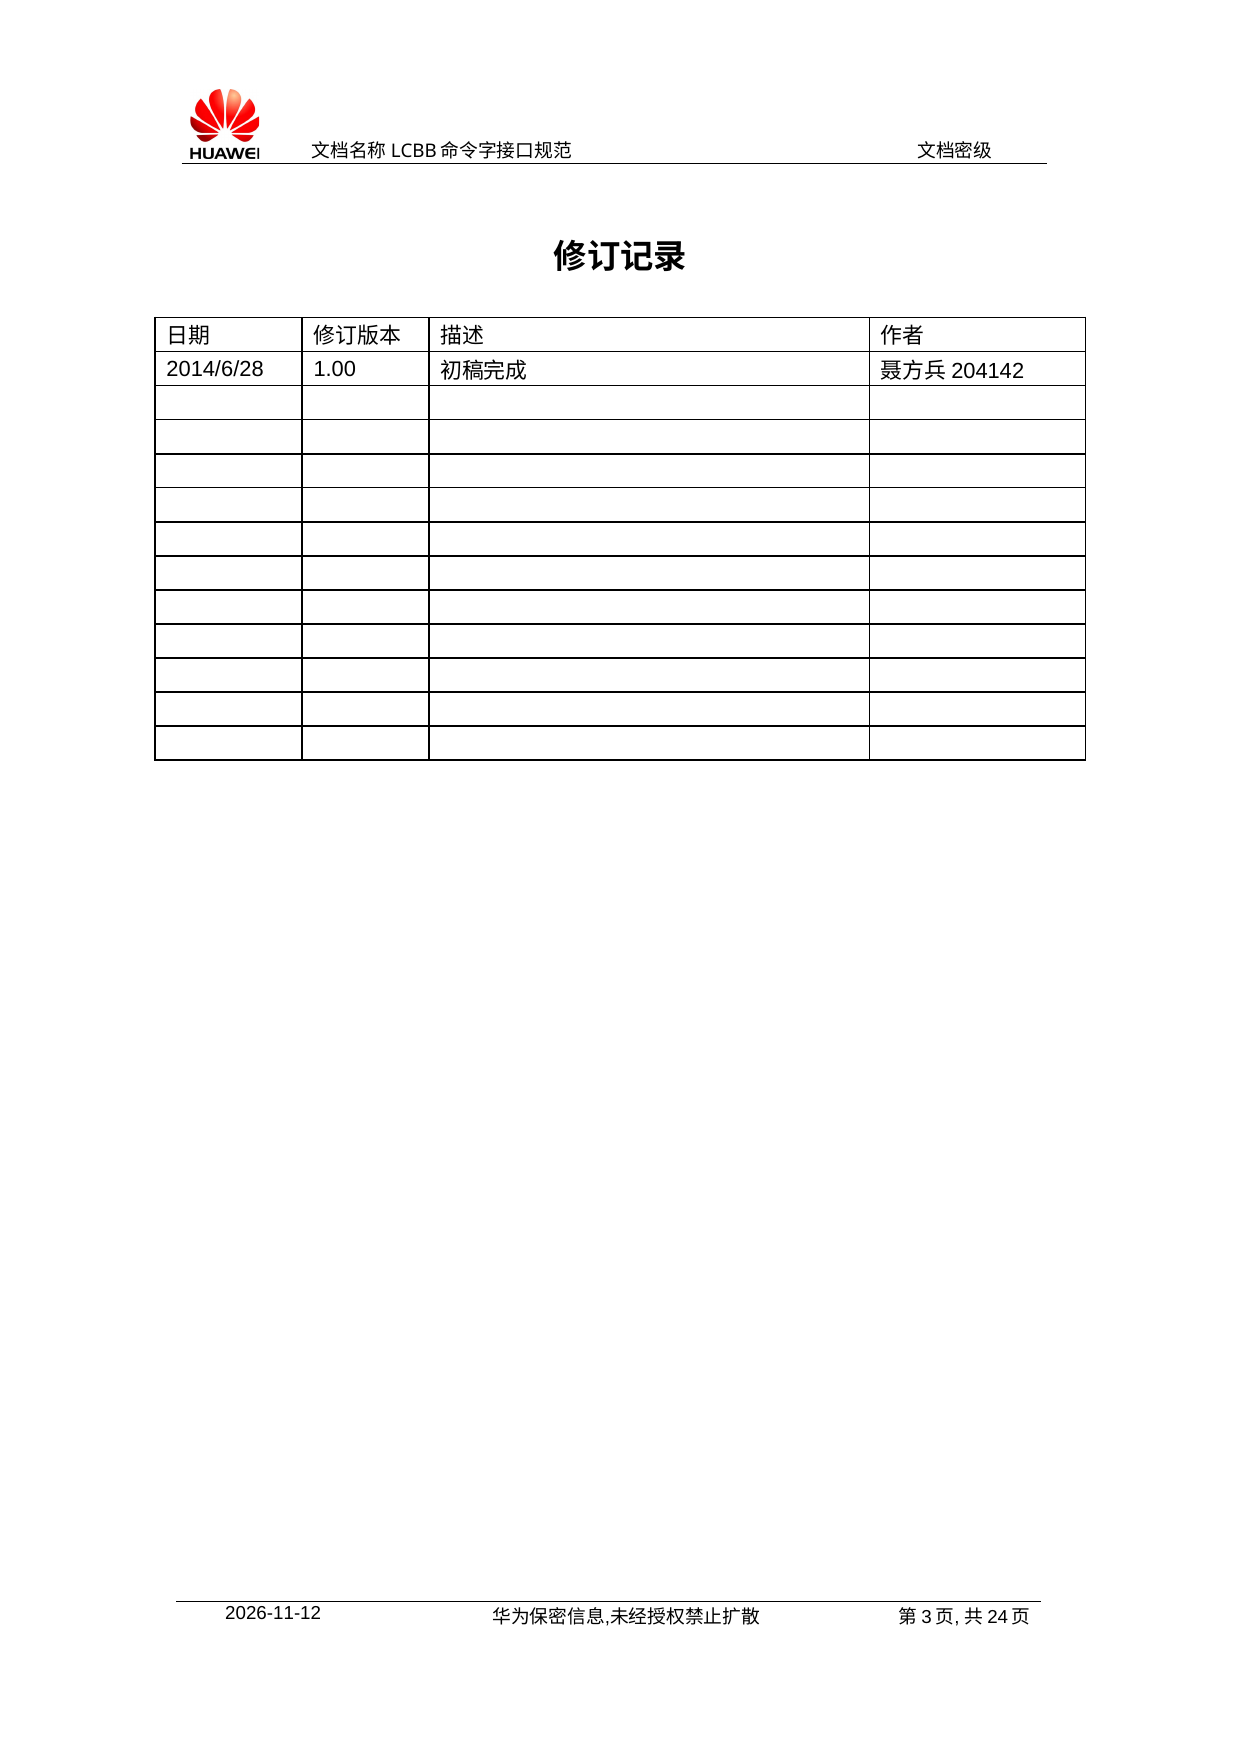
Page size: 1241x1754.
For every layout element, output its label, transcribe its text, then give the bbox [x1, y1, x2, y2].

table_cell [303, 455, 428, 487]
table_cell [430, 523, 869, 555]
table_cell [870, 727, 1085, 759]
picture [190, 89, 260, 159]
table_cell [430, 591, 869, 623]
table_header 描述 [430, 318, 869, 351]
table_cell [870, 455, 1085, 487]
table_cell [430, 727, 869, 759]
table_cell [156, 455, 301, 487]
table_cell [430, 420, 869, 453]
table_cell [156, 727, 301, 759]
table_cell [870, 557, 1085, 589]
table_cell [303, 420, 428, 453]
table_cell [870, 659, 1085, 691]
table_cell [870, 523, 1085, 555]
table_cell [430, 625, 869, 657]
table_cell 2014/6/28 [156, 352, 301, 385]
table_cell 1.00 [303, 352, 428, 385]
table_cell [870, 420, 1085, 453]
table_cell 初稿完成 [430, 352, 869, 385]
table_header 作者 [870, 318, 1085, 351]
table_cell [303, 625, 428, 657]
table_cell [870, 591, 1085, 623]
table_cell [156, 659, 301, 691]
table_cell [430, 659, 869, 691]
table_cell [430, 488, 869, 521]
table_cell [430, 693, 869, 725]
table_cell [156, 693, 301, 725]
table_cell [303, 488, 428, 521]
table_cell [430, 386, 869, 419]
table_cell [156, 557, 301, 589]
table_cell [303, 591, 428, 623]
table_cell [156, 420, 301, 453]
table_cell [156, 625, 301, 657]
table_cell 聂方兵 204142 [870, 352, 1085, 385]
table_cell [870, 386, 1085, 419]
table_cell [303, 523, 428, 555]
table_cell [156, 591, 301, 623]
table_cell [303, 727, 428, 759]
table_cell [156, 523, 301, 555]
table_cell [870, 693, 1085, 725]
table_cell [303, 386, 428, 419]
table_cell [303, 659, 428, 691]
table_header 修订版本 [303, 318, 428, 351]
table_header 日期 [156, 318, 301, 351]
table_cell [156, 386, 301, 419]
table_cell [430, 557, 869, 589]
table_cell [303, 557, 428, 589]
table_cell [870, 488, 1085, 521]
table_cell [430, 455, 869, 487]
table_cell [870, 625, 1085, 657]
table_cell [156, 488, 301, 521]
title 修订记录 [187, 221, 1053, 286]
table_cell [303, 693, 428, 725]
